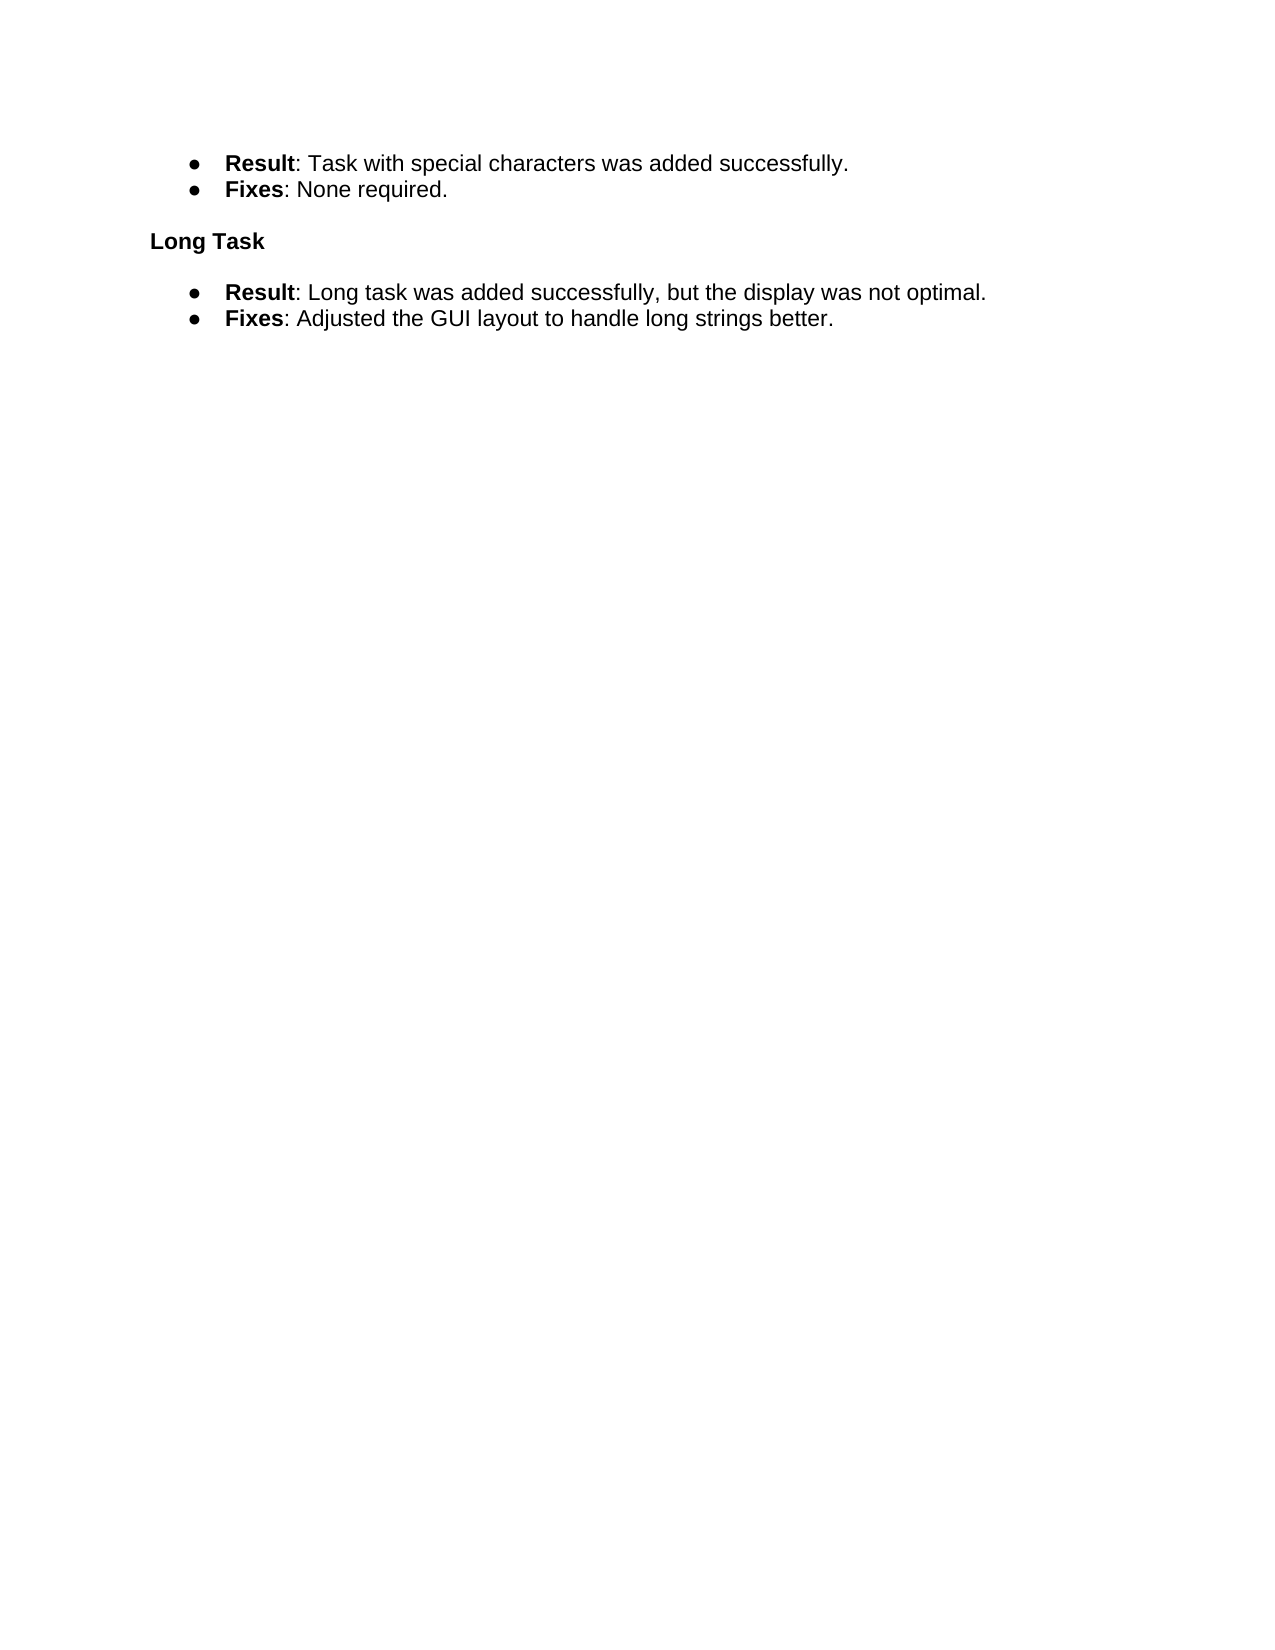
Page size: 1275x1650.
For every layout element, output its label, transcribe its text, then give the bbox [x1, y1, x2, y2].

list Result: Long task was added successfully, but the display was not optimal. [187, 279, 1125, 305]
list Result: Task with special characters was added successfully. [187, 150, 1125, 176]
subtitle Long Task [150, 228, 1125, 254]
list Fixes: Adjusted the GUI layout to handle long strings better. [187, 305, 1125, 332]
list Fixes: None required. [187, 176, 1125, 203]
